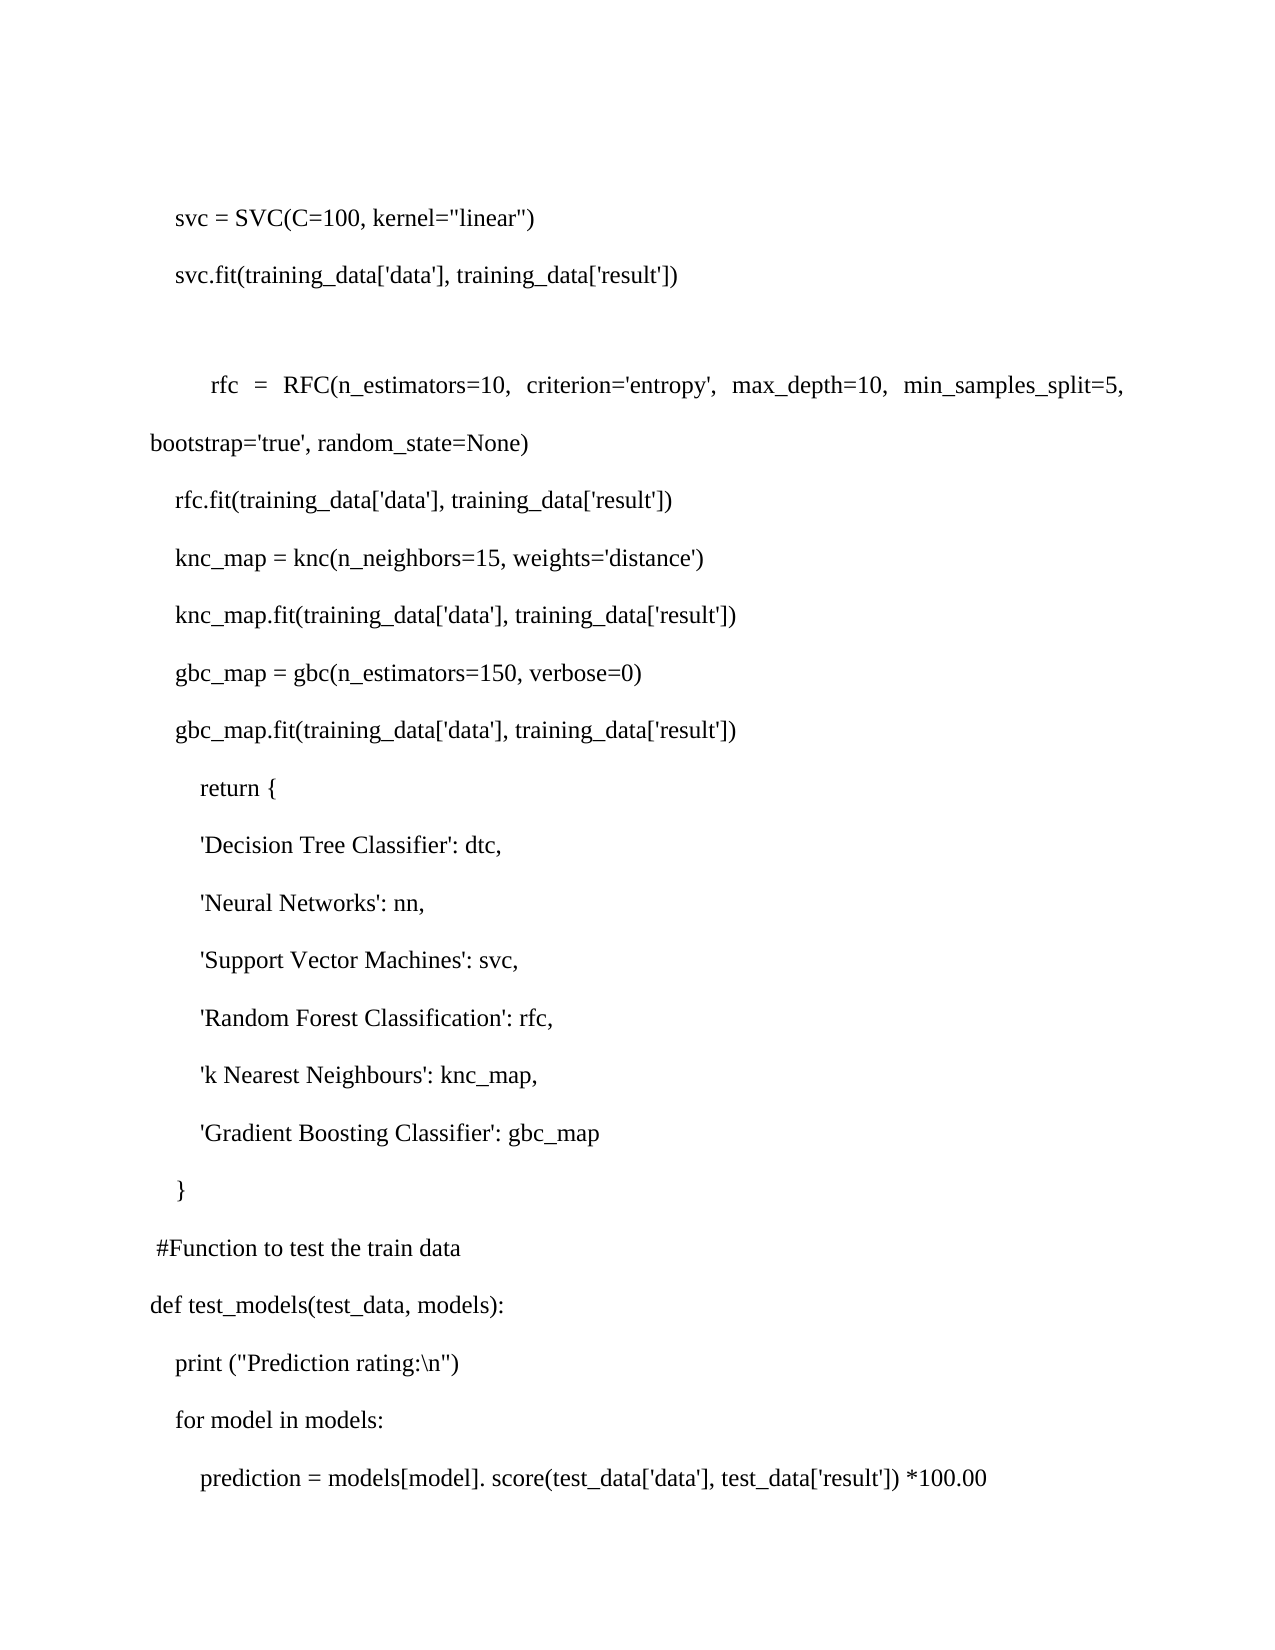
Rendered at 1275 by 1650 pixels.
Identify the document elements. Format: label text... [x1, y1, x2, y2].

text print ("Prediction rating:\n") [150, 1348, 1125, 1377]
text 'Decision Tree Classifier': dtc, [150, 830, 1125, 859]
text 'Support Vector Machines': svc, [150, 945, 1125, 974]
text 'Random Forest Classification': rfc, [150, 1003, 1125, 1032]
text svc = SVC(C=100, kernel="linear") [150, 203, 1125, 231]
text def test_models(test_data, models): [150, 1290, 1125, 1319]
text gbc_map = gbc(n_estimators=150, verbose=0) [150, 658, 1125, 687]
text 'k Nearest Neighbours': knc_map, [150, 1060, 1125, 1089]
text 'Neural Networks': nn, [150, 888, 1125, 917]
text gbc_map.fit(training_data['data'], training_data['result']) [150, 715, 1125, 744]
text } [150, 1175, 1125, 1204]
text rfc = RFC(n_estimators=10, criterion='entropy', max_depth=10, min_samples_split=5, bootstrap='true', random_state=None) [150, 370, 1125, 457]
text knc_map = knc(n_neighbors=15, weights='distance') [150, 543, 1125, 572]
text rfc.fit(training_data['data'], training_data['result']) [150, 485, 1125, 514]
text return { [150, 773, 1125, 802]
text svc.fit(training_data['data'], training_data['result']) [150, 260, 1125, 289]
text knc_map.fit(training_data['data'], training_data['result']) [150, 600, 1125, 629]
text 'Gradient Boosting Classifier': gbc_map [150, 1118, 1125, 1147]
text #Function to test the train data [150, 1233, 1125, 1262]
text for model in models: [150, 1405, 1125, 1434]
text prediction = models[model]. score(test_data['data'], test_data['result']) *100.00 [150, 1463, 1125, 1492]
